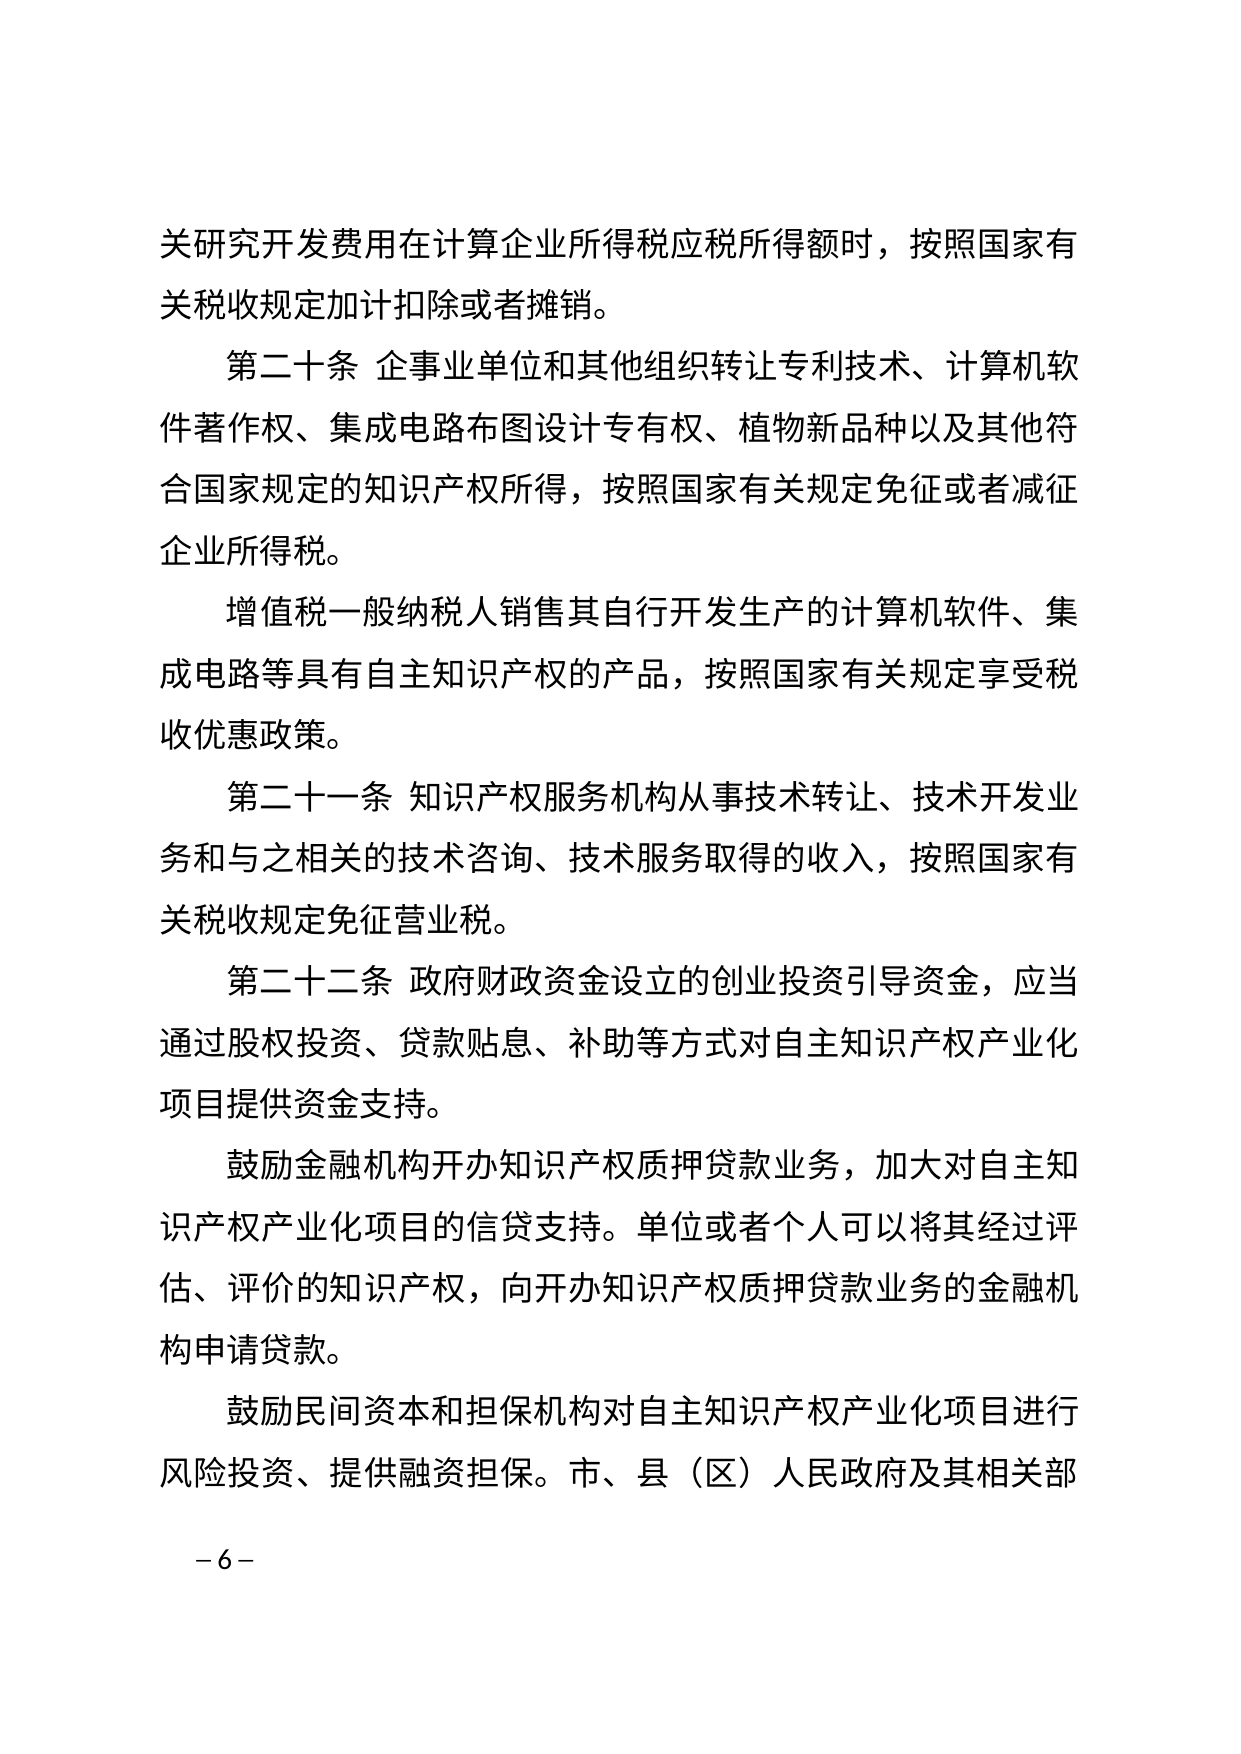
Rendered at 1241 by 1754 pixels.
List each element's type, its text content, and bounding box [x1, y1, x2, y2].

text 第二十二条 政府财政资金设立的创业投资引导资金，应当通过股权投资、贷款贴息、补助等方式对自主知识产权产业化项目提供资金支持。 [159, 944, 1081, 1129]
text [159, 1374, 1081, 1497]
text 第二十一条 知识产权服务机构从事技术转让、技术开发业务和与之相关的技术咨询、技术服务取得的收入，按照国家有关税收规定免征营业税。 [159, 760, 1081, 944]
text 增值税一般纳税人销售其自行开发生产的计算机软件、集成电路等具有自主知识产权的产品，按照国家有关规定享受税收优惠政策。 [159, 576, 1081, 760]
text 第二十条 企事业单位和其他组织转让专利技术、计算机软件著作权、集成电路布图设计专有权、植物新品种以及其他符合国家规定的知识产权所得，按照国家有关规定免征或者减征企业所得税。 [159, 330, 1081, 576]
text 鼓励金融机构开办知识产权质押贷款业务，加大对自主知识产权产业化项目的信贷支持。单位或者个人可以将其经过评估、评价的知识产权，向开办知识产权质押贷款业务的金融机构申请贷款。 [159, 1129, 1081, 1374]
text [159, 207, 1081, 330]
